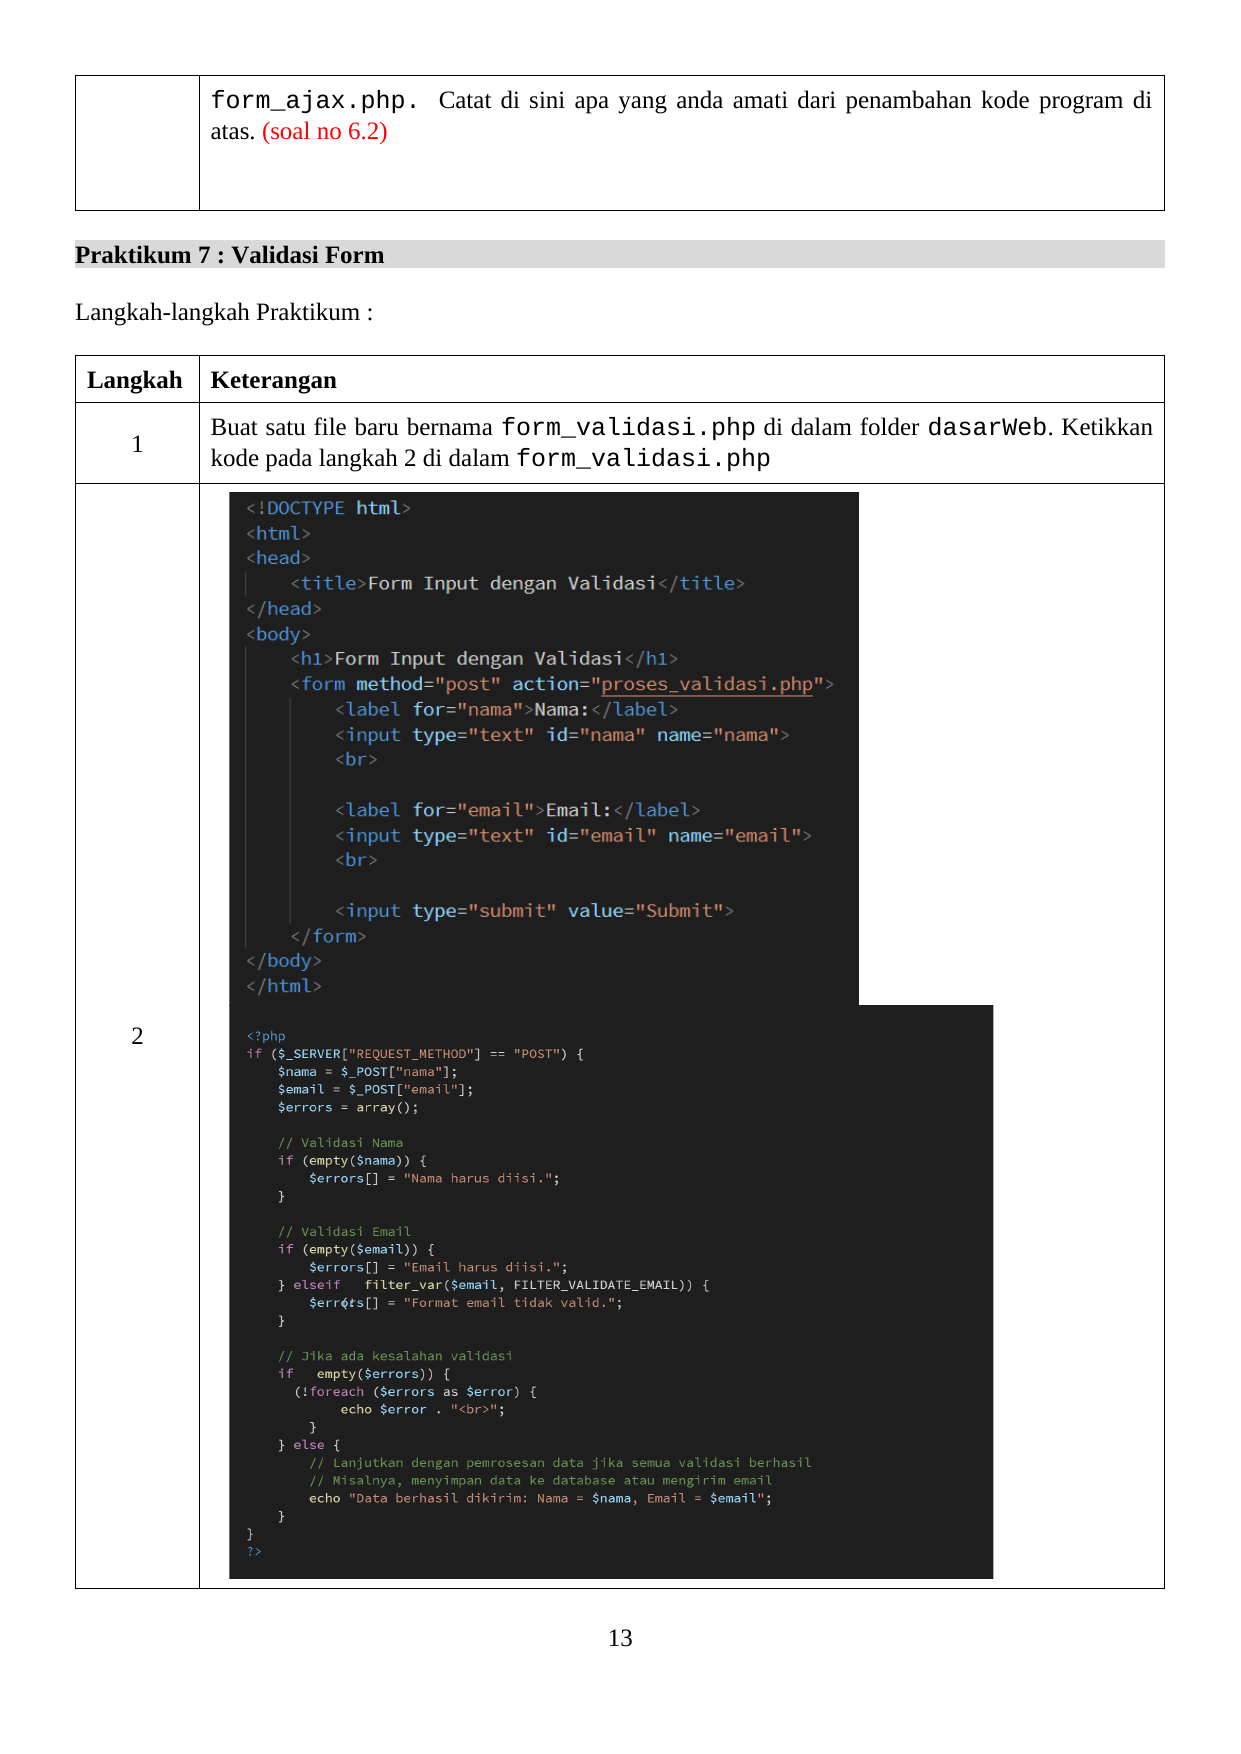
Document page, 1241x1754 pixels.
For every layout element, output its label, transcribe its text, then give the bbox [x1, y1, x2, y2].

table_cell Buat satu file baru bernama form_validasi.php di dalam folder dasarWeb. Ketikkan kode pada langkah 2 di dalam form_validasi.php [200, 403, 1164, 483]
table_cell 2 [76, 484, 199, 1587]
text Langkah-langkah Praktikum : [75, 297, 1165, 326]
table_header Langkah [76, 356, 199, 402]
table_cell 6 [76, 76, 199, 210]
table_cell [200, 484, 1164, 1587]
table_cell 1 [76, 403, 199, 483]
table_header Keterangan [200, 356, 1164, 402]
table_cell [200, 76, 1164, 210]
text Praktikum 7 : Validasi Form [75, 240, 1165, 268]
